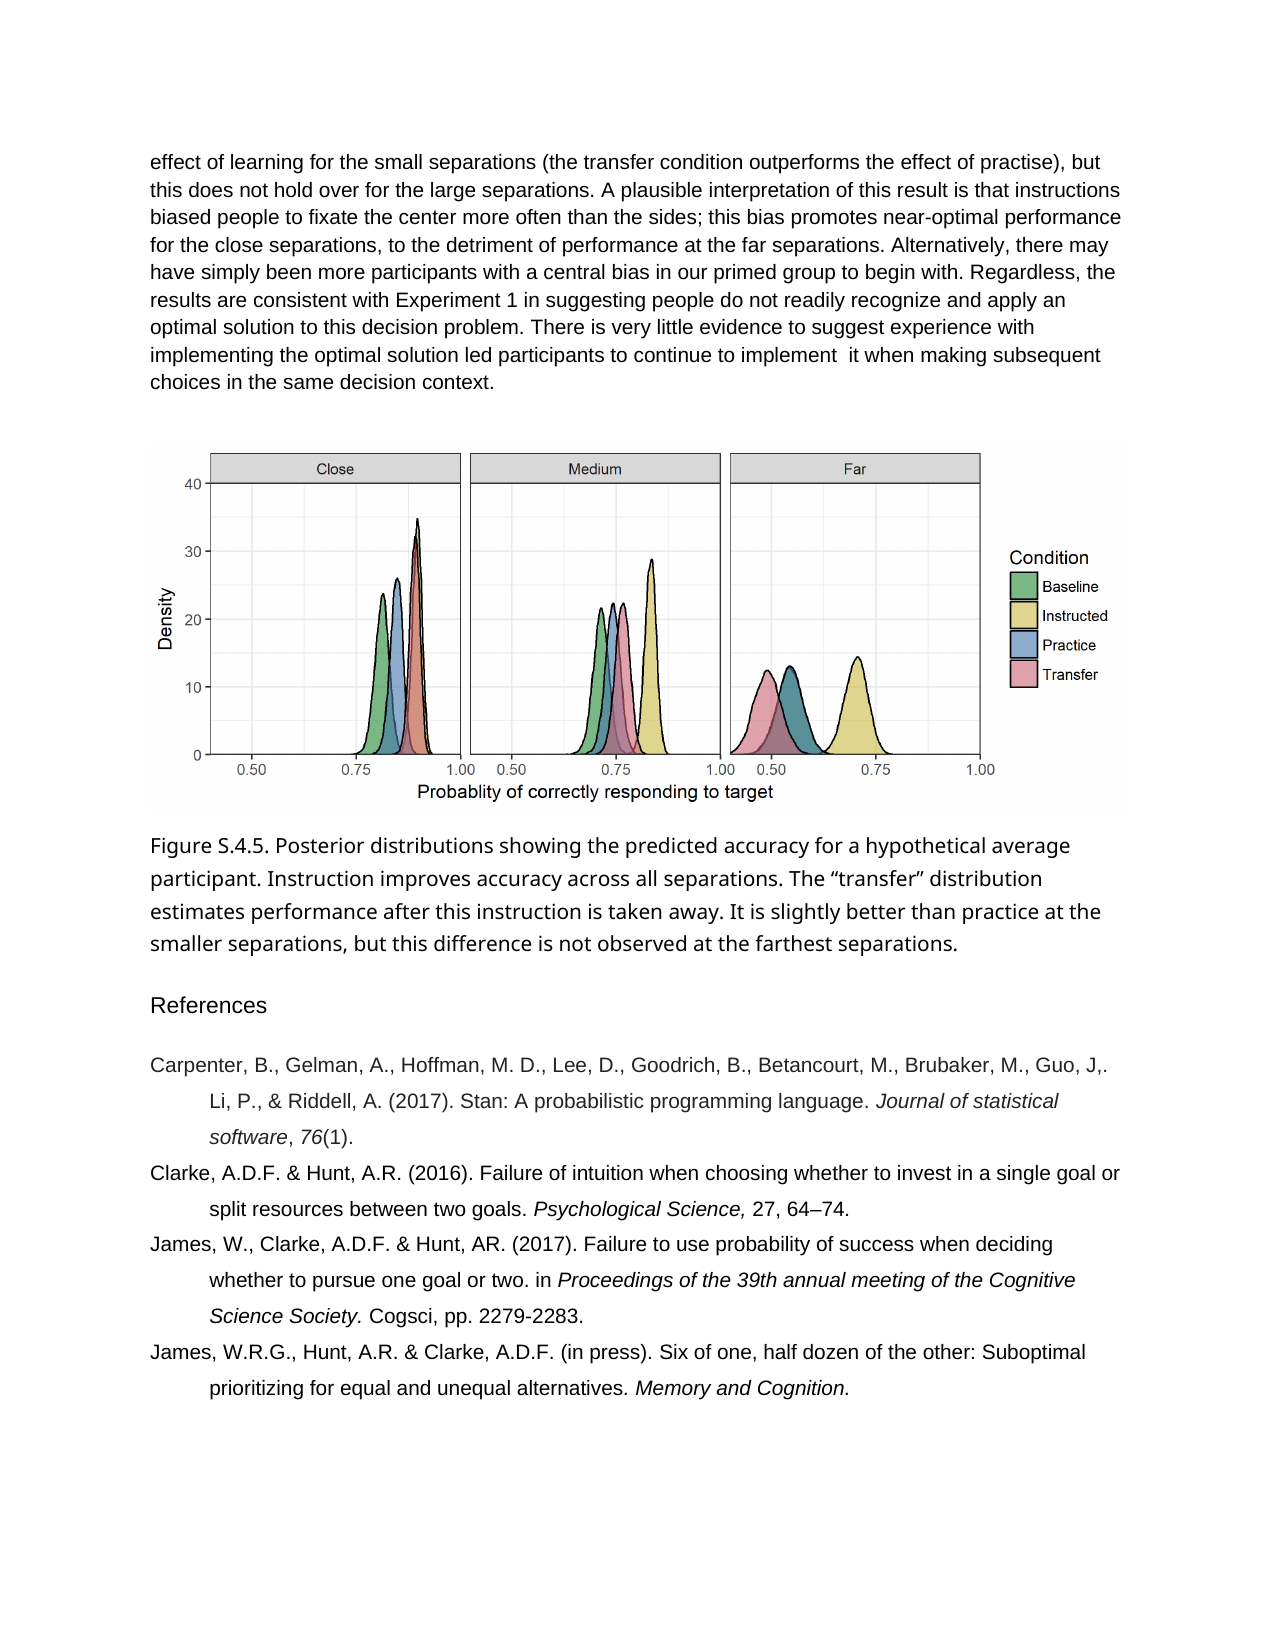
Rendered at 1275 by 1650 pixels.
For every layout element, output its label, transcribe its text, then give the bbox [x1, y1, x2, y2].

picture [150, 444, 1125, 811]
text Clarke, A.D.F. & Hunt, A.R. (2016). Failure of intuition when choosing whether to invest in a single goal or split resources between two goals. Psychological Science, 27, 64–74. [150, 1160, 1125, 1220]
text James, W.R.G., Hunt, A.R. & Clarke, A.D.F. (in press). Six of one, half dozen of the other: Suboptimal prioritizing for equal and unequal alternatives. Memory and Cognition. [150, 1340, 1125, 1400]
text References [150, 992, 1125, 1018]
text Carpenter, B., Gelman, A., Hoffman, M. D., Lee, D., Goodrich, B., Betancourt, M., Brubaker, M., Guo, J,. Li, P., & Riddell, A. (2017). Stan: A probabilistic programming language. Journal of statistical software, 76(1). [150, 1053, 1125, 1148]
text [150, 150, 1125, 394]
text Figure S.4.5. Posterior distributions showing the predicted accuracy for a hypothetical average participant. Instruction improves accuracy across all separations. The “transfer” distribution estimates performance after this instruction is taken away. It is slightly better than practice at the smaller separations, but this difference is not observed at the farthest separations. [150, 832, 1125, 958]
text James, W., Clarke, A.D.F. & Hunt, AR. (2017). Failure to use probability of success when deciding whether to pursue one goal or two. in Proceedings of the 39th annual meeting of the Cognitive Science Society. Cogsci, pp. 2279-2283. [150, 1232, 1125, 1328]
